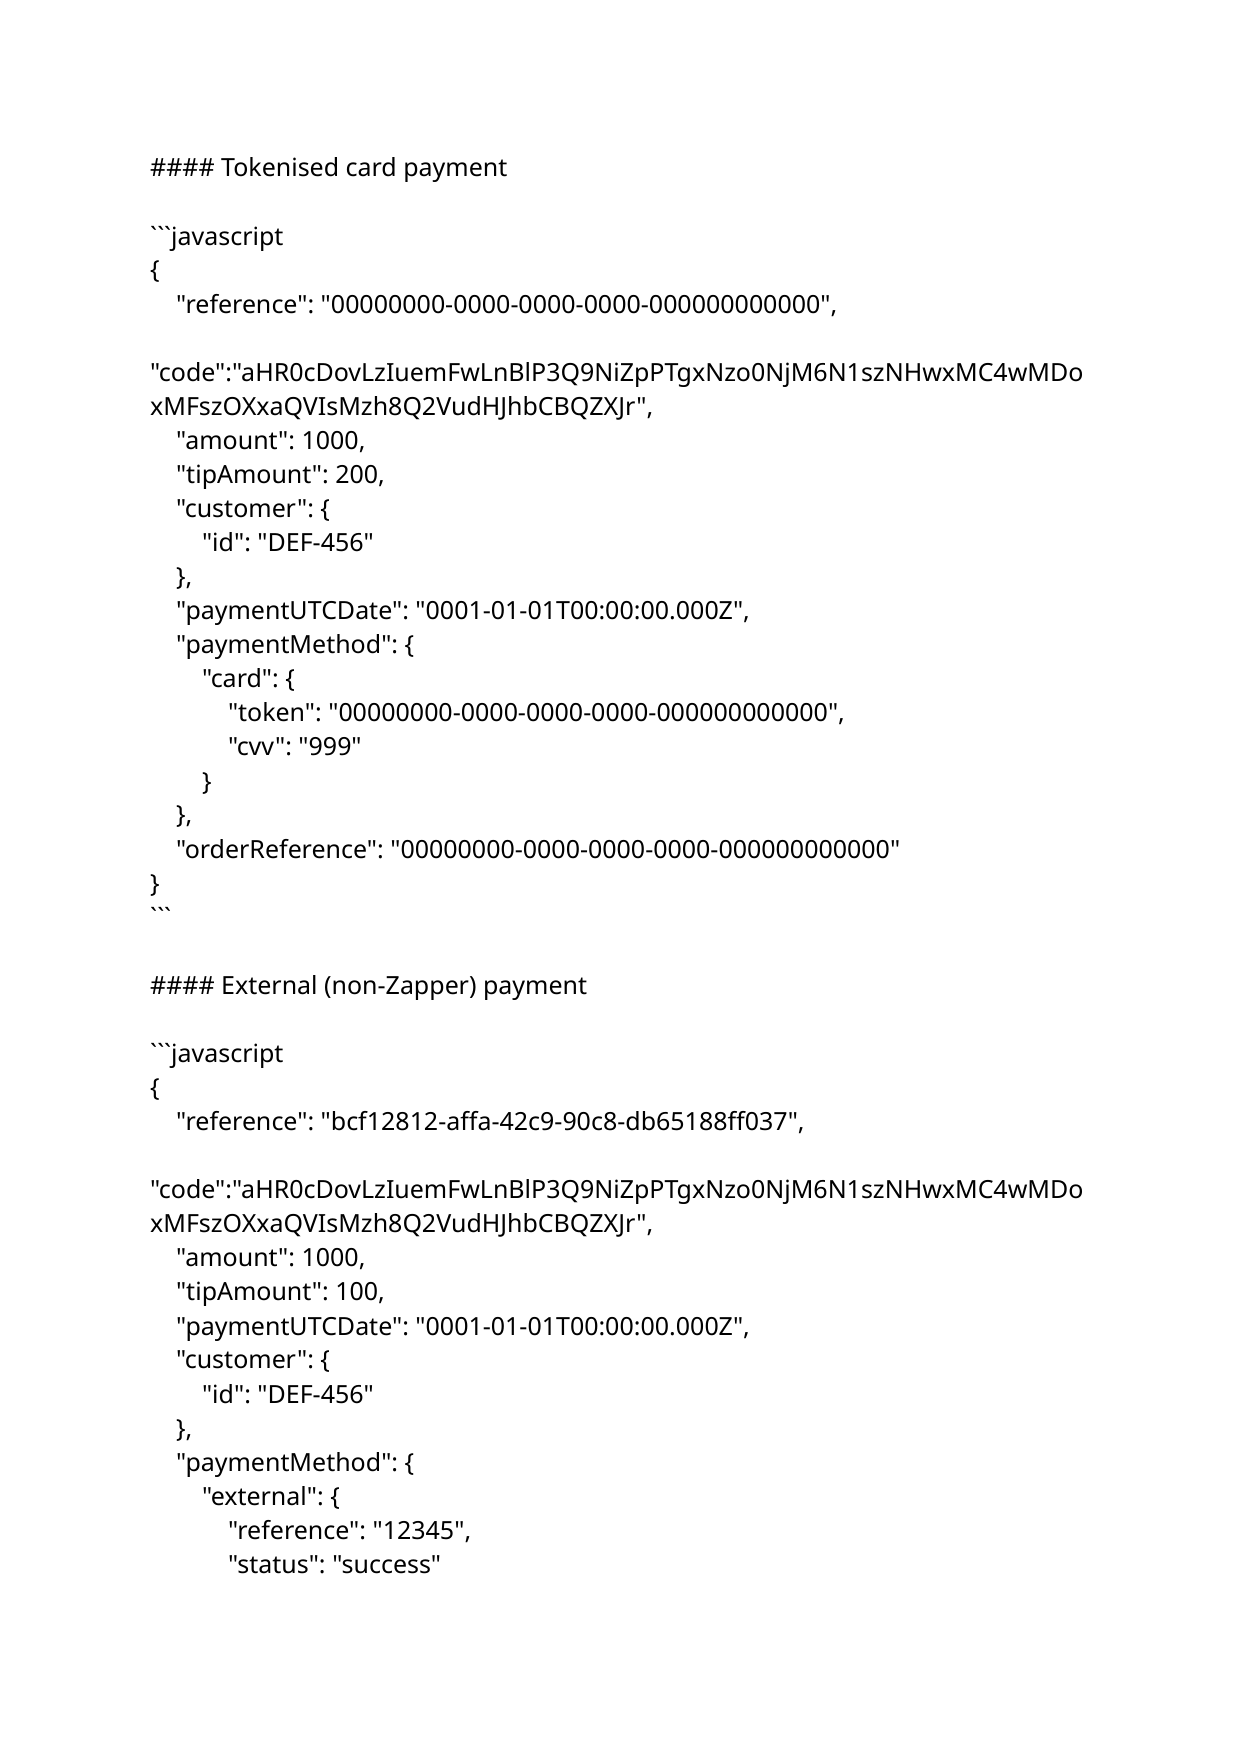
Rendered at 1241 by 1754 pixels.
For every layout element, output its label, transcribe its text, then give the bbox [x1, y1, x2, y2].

text "reference": "12345", [150, 1512, 1090, 1547]
text "tipAmount": 200, [150, 457, 1090, 491]
text }, [150, 797, 1090, 831]
text } [150, 865, 1090, 899]
text "code":"aHR0cDovLzIuemFwLnBlP3Q9NiZpPTgxNzo0NjM6N1szNHwxMC4wMDoxMFszOXxaQVIsMzh8Q2VudHJhbCBQZXJr", [150, 1138, 1090, 1240]
text "code":"aHR0cDovLzIuemFwLnBlP3Q9NiZpPTgxNzo0NjM6N1szNHwxMC4wMDoxMFszOXxaQVIsMzh8Q2VudHJhbCBQZXJr", [150, 320, 1090, 422]
text "external": { [150, 1478, 1090, 1512]
text "tipAmount": 100, [150, 1274, 1090, 1308]
text }, [150, 559, 1090, 593]
text "reference": "bcf12812-affa-42c9-90c8-db65188ff037", [150, 1104, 1090, 1138]
text "customer": { [150, 491, 1090, 525]
text ```javascript [150, 1036, 1090, 1070]
text "cvv": "999" [150, 729, 1090, 763]
text "amount": 1000, [150, 422, 1090, 457]
text "token": "00000000-0000-0000-0000-000000000000", [150, 695, 1090, 729]
text "paymentUTCDate": "0001-01-01T00:00:00.000Z", [150, 593, 1090, 627]
text "id": "DEF-456" [150, 1376, 1090, 1410]
text ```javascript [150, 218, 1090, 252]
text "id": "DEF-456" [150, 525, 1090, 559]
text "customer": { [150, 1342, 1090, 1376]
text ``` [150, 899, 1090, 933]
text "card": { [150, 661, 1090, 695]
text #### Tokenised card payment [150, 150, 1090, 184]
text "paymentMethod": { [150, 1444, 1090, 1478]
text "amount": 1000, [150, 1240, 1090, 1274]
text } [150, 763, 1090, 797]
text "reference": "00000000-0000-0000-0000-000000000000", [150, 286, 1090, 320]
text }, [150, 1410, 1090, 1444]
text { [150, 1070, 1090, 1104]
text { [150, 252, 1090, 286]
text "paymentUTCDate": "0001-01-01T00:00:00.000Z", [150, 1308, 1090, 1342]
text "status": "success" [150, 1547, 1090, 1581]
text "paymentMethod": { [150, 627, 1090, 661]
text "orderReference": "00000000-0000-0000-0000-000000000000" [150, 831, 1090, 865]
text #### External (non-Zapper) payment [150, 967, 1090, 1002]
